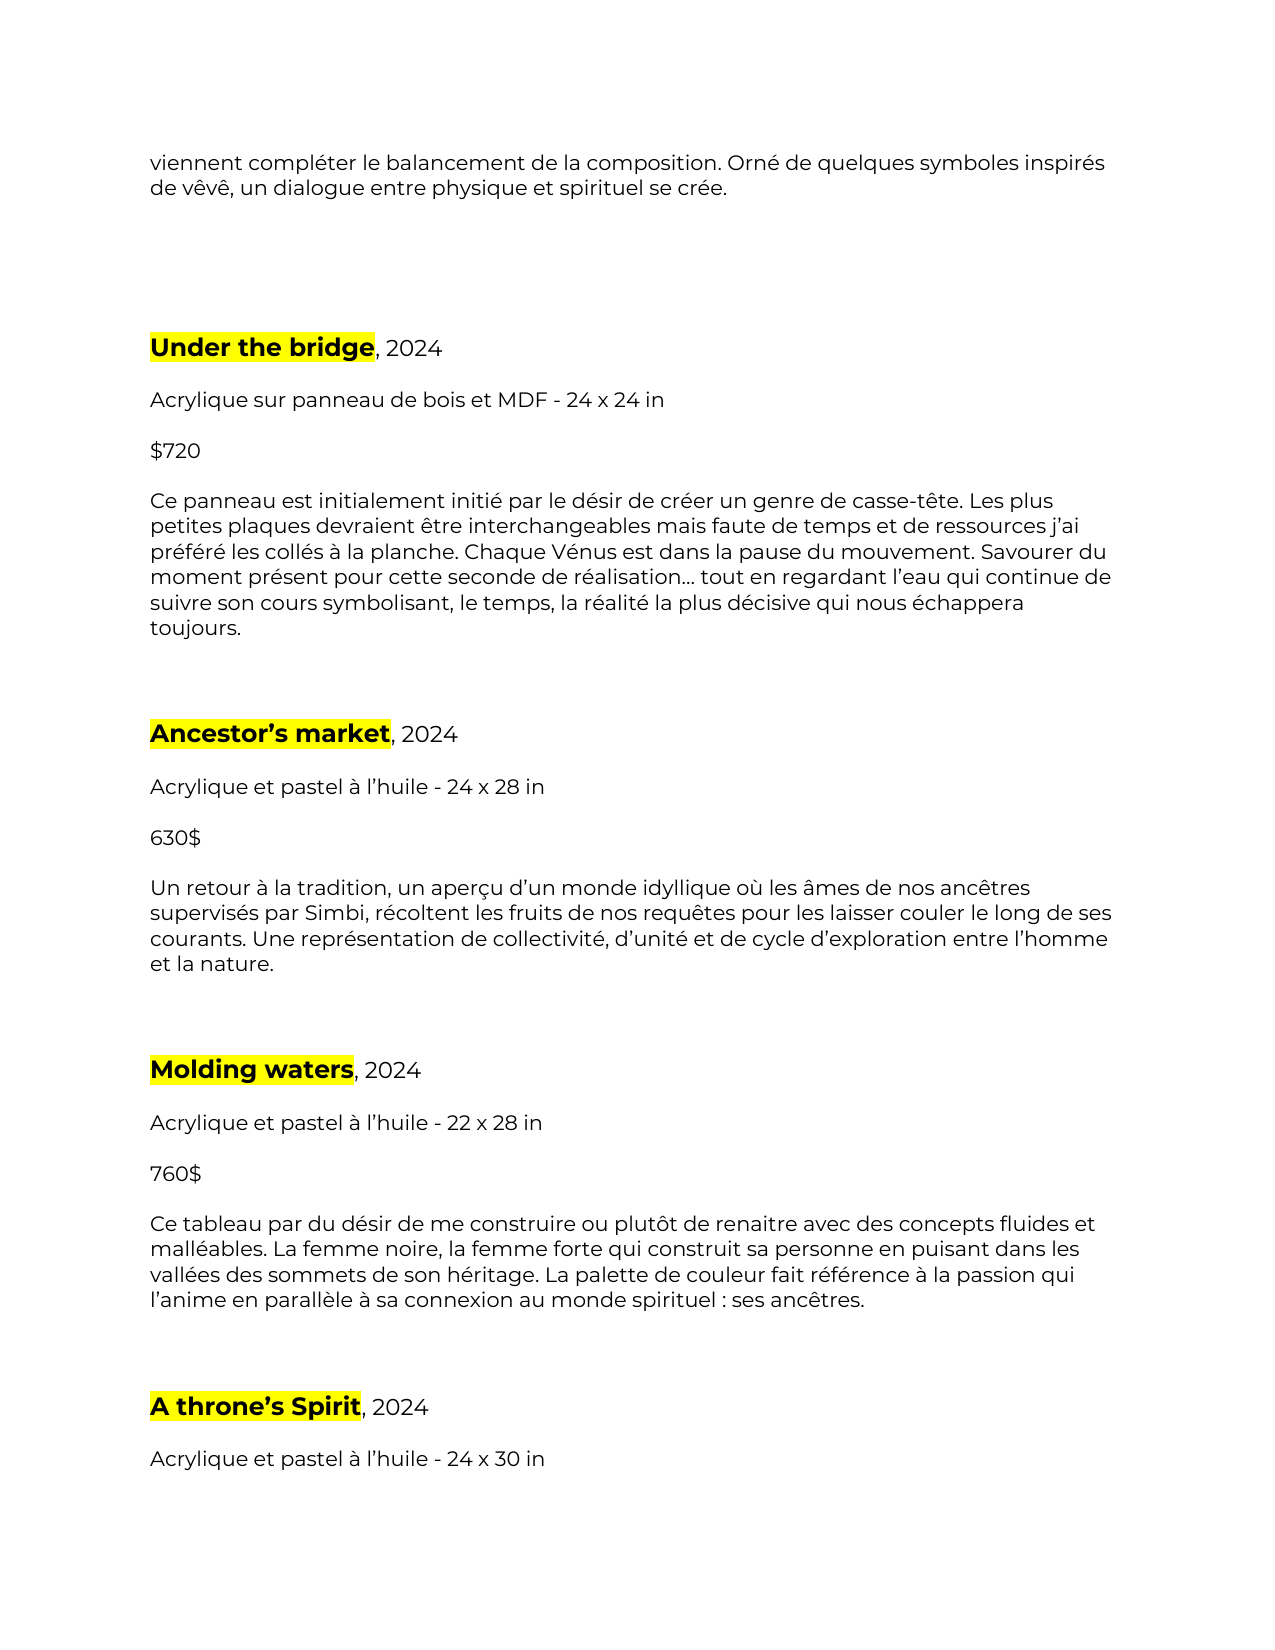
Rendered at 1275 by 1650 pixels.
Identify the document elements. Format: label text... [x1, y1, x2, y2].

text Ce tableau par du désir de me construire ou plutôt de renaitre avec des concepts fluides et malléables. La femme noire, la femme forte qui construit sa personne en puisant dans les vallées des sommets de son héritage. La palette de couleur fait référence à la passion qui l’anime en parallèle à sa connexion au monde spirituel : ses ancêtres. [150, 1211, 1114, 1313]
text Acrylique et pastel à l’huile - 24 x 28 in [150, 774, 1114, 800]
text Acrylique sur panneau de bois et MDF - 24 x 24 in [150, 387, 1114, 413]
text Under the bridge, 2024 [375, 332, 1114, 362]
text $720 [150, 438, 1114, 463]
text Ancestor’s market, 2024 [391, 719, 1114, 749]
text A throne’s Spirit, 2024 [361, 1391, 1114, 1421]
text Ce panneau est initialement initié par le désir de créer un genre de casse-tête. Les plus petites plaques devraient être interchangeables mais faute de temps et de ressources j’ai préféré les collés à la planche. Chaque Vénus est dans la pause du mouvement. Savourer du moment présent pour cette seconde de réalisation… tout en regardant l’eau qui continue de suivre son cours symbolisant, le temps, la réalité la plus décisive qui nous échappera toujours. [150, 488, 1114, 641]
text Acrylique et pastel à l’huile - 22 x 28 in [150, 1110, 1114, 1136]
text Molding waters, 2024 [354, 1055, 1114, 1085]
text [150, 150, 1114, 201]
text Acrylique et pastel à l’huile - 24 x 30 in [150, 1446, 1114, 1472]
text 760$ [150, 1161, 1114, 1186]
text Un retour à la tradition, un aperçu d’un monde idyllique où les âmes de nos ancêtres supervisés par Simbi, récoltent les fruits de nos requêtes pour les laisser couler le long de ses courants. Une représentation de collectivité, d’unité et de cycle d’exploration entre l’homme et la nature. [150, 875, 1114, 977]
text 630$ [150, 825, 1114, 850]
